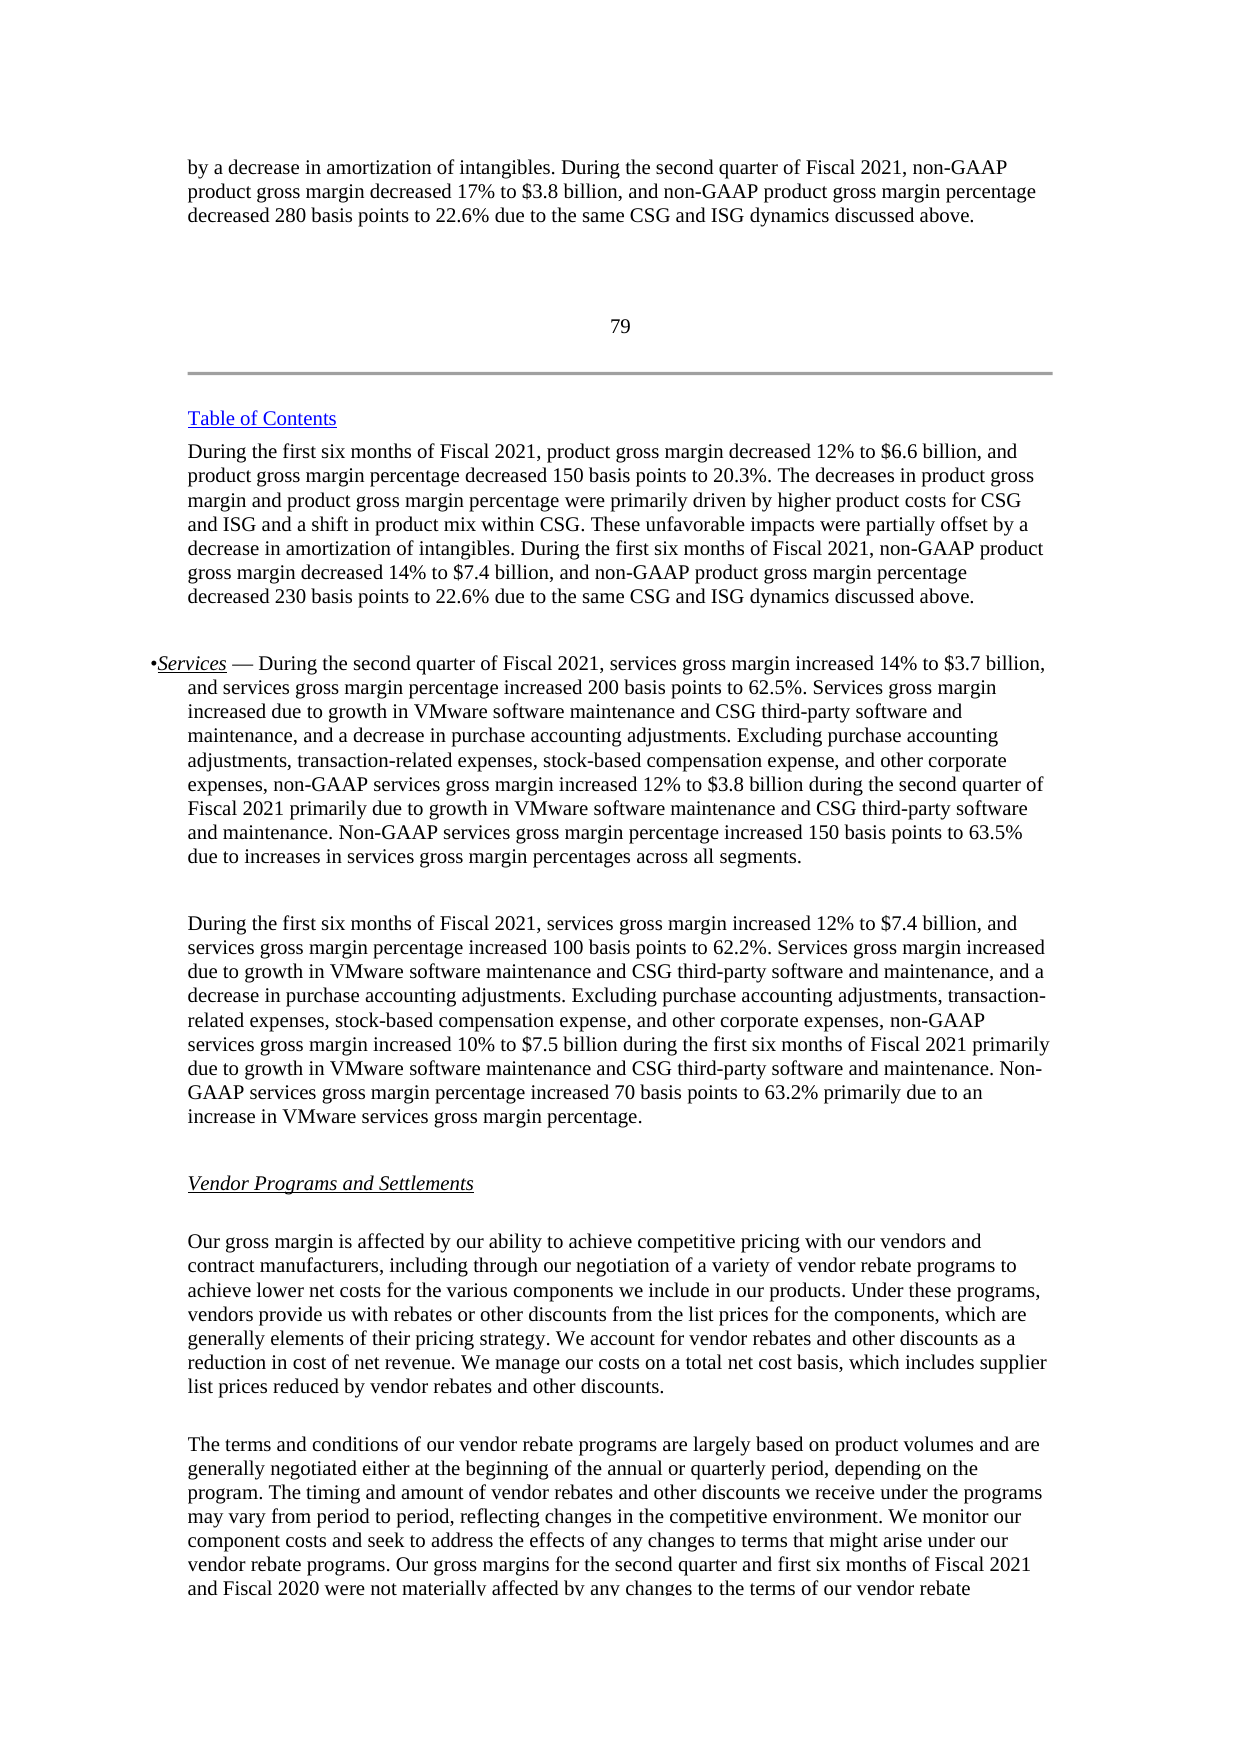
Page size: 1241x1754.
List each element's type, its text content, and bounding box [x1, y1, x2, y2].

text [188, 1432, 1053, 1596]
text Table of Contents [188, 401, 1053, 430]
text 79 [188, 314, 1053, 338]
text During the first six months of Fiscal 2021, services gross margin increased 12% to $7.4 billion, and services gross margin percentage increased 100 basis points to 62.2%. Services gross margin increased due to growth in VMware software maintenance and CSG third-party software and maintenance, and a decrease in purchase accounting adjustments. Excluding purchase accounting adjustments, transaction-related expenses, stock-based compensation expense, and other corporate expenses, non-GAAP services gross margin increased 10% to $7.5 billion during the first six months of Fiscal 2021 primarily due to growth in VMware software maintenance and CSG third-party software and maintenance. Non-GAAP services gross margin percentage increased 70 basis points to 63.2% primarily due to an increase in VMware services gross margin percentage. [187, 911, 1053, 1128]
text Our gross margin is affected by our ability to achieve competitive pricing with our vendors and contract manufacturers, including through our negotiation of a variety of vendor rebate programs to achieve lower net costs for the various components we include in our products. Under these programs, vendors provide us with rebates or other discounts from the list prices for the components, which are generally elements of their pricing strategy. We account for vendor rebates and other discounts as a reduction in cost of net revenue. We manage our costs on a total net cost basis, which includes supplier list prices reduced by vendor rebates and other discounts. [188, 1229, 1053, 1398]
text Vendor Programs and Settlements [188, 1171, 1053, 1195]
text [150, 155, 1053, 227]
text During the first six months of Fiscal 2021, product gross margin decreased 12% to $6.6 billion, and product gross margin percentage decreased 150 basis points to 20.3%. The decreases in product gross margin and product gross margin percentage were primarily driven by higher product costs for CSG and ISG and a shift in product mix within CSG. These unfavorable impacts were partially offset by a decrease in amortization of intangibles. During the first six months of Fiscal 2021, non-GAAP product gross margin decreased 14% to $7.4 billion, and non-GAAP product gross margin percentage decreased 230 basis points to 22.6% due to the same CSG and ISG dynamics discussed above. [187, 436, 1053, 608]
text •Services — During the second quarter of Fiscal 2021, services gross margin increased 14% to $3.7 billion, and services gross margin percentage increased 200 basis points to 62.5%. Services gross margin increased due to growth in VMware software maintenance and CSG third-party software and maintenance, and a decrease in purchase accounting adjustments. Excluding purchase accounting adjustments, transaction-related expenses, stock-based compensation expense, and other corporate expenses, non-GAAP services gross margin increased 12% to $3.8 billion during the second quarter of Fiscal 2021 primarily due to growth in VMware software maintenance and CSG third-party software and maintenance. Non-GAAP services gross margin percentage increased 150 basis points to 63.5% due to increases in services gross margin percentages across all segments. [150, 651, 1053, 868]
